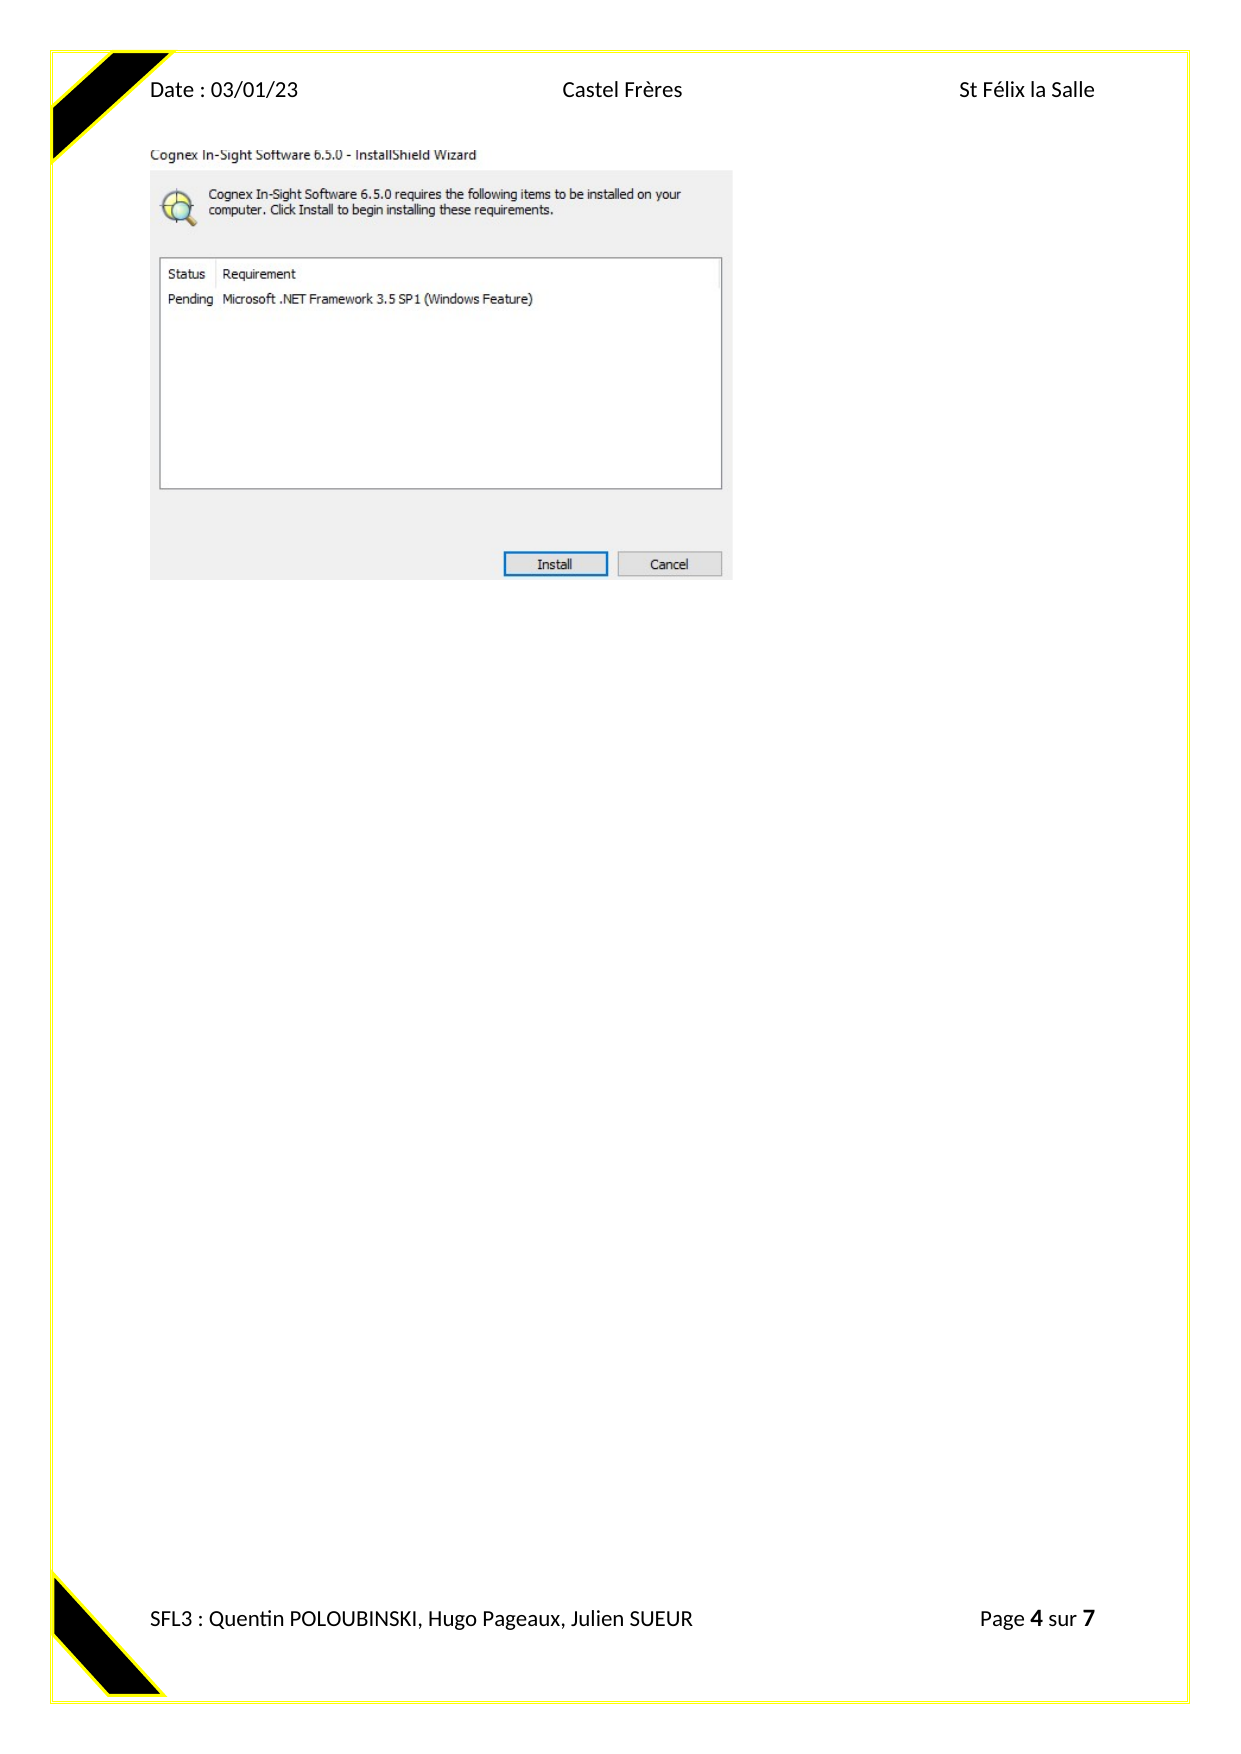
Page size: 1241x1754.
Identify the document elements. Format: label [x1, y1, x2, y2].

picture [150, 150, 733, 580]
